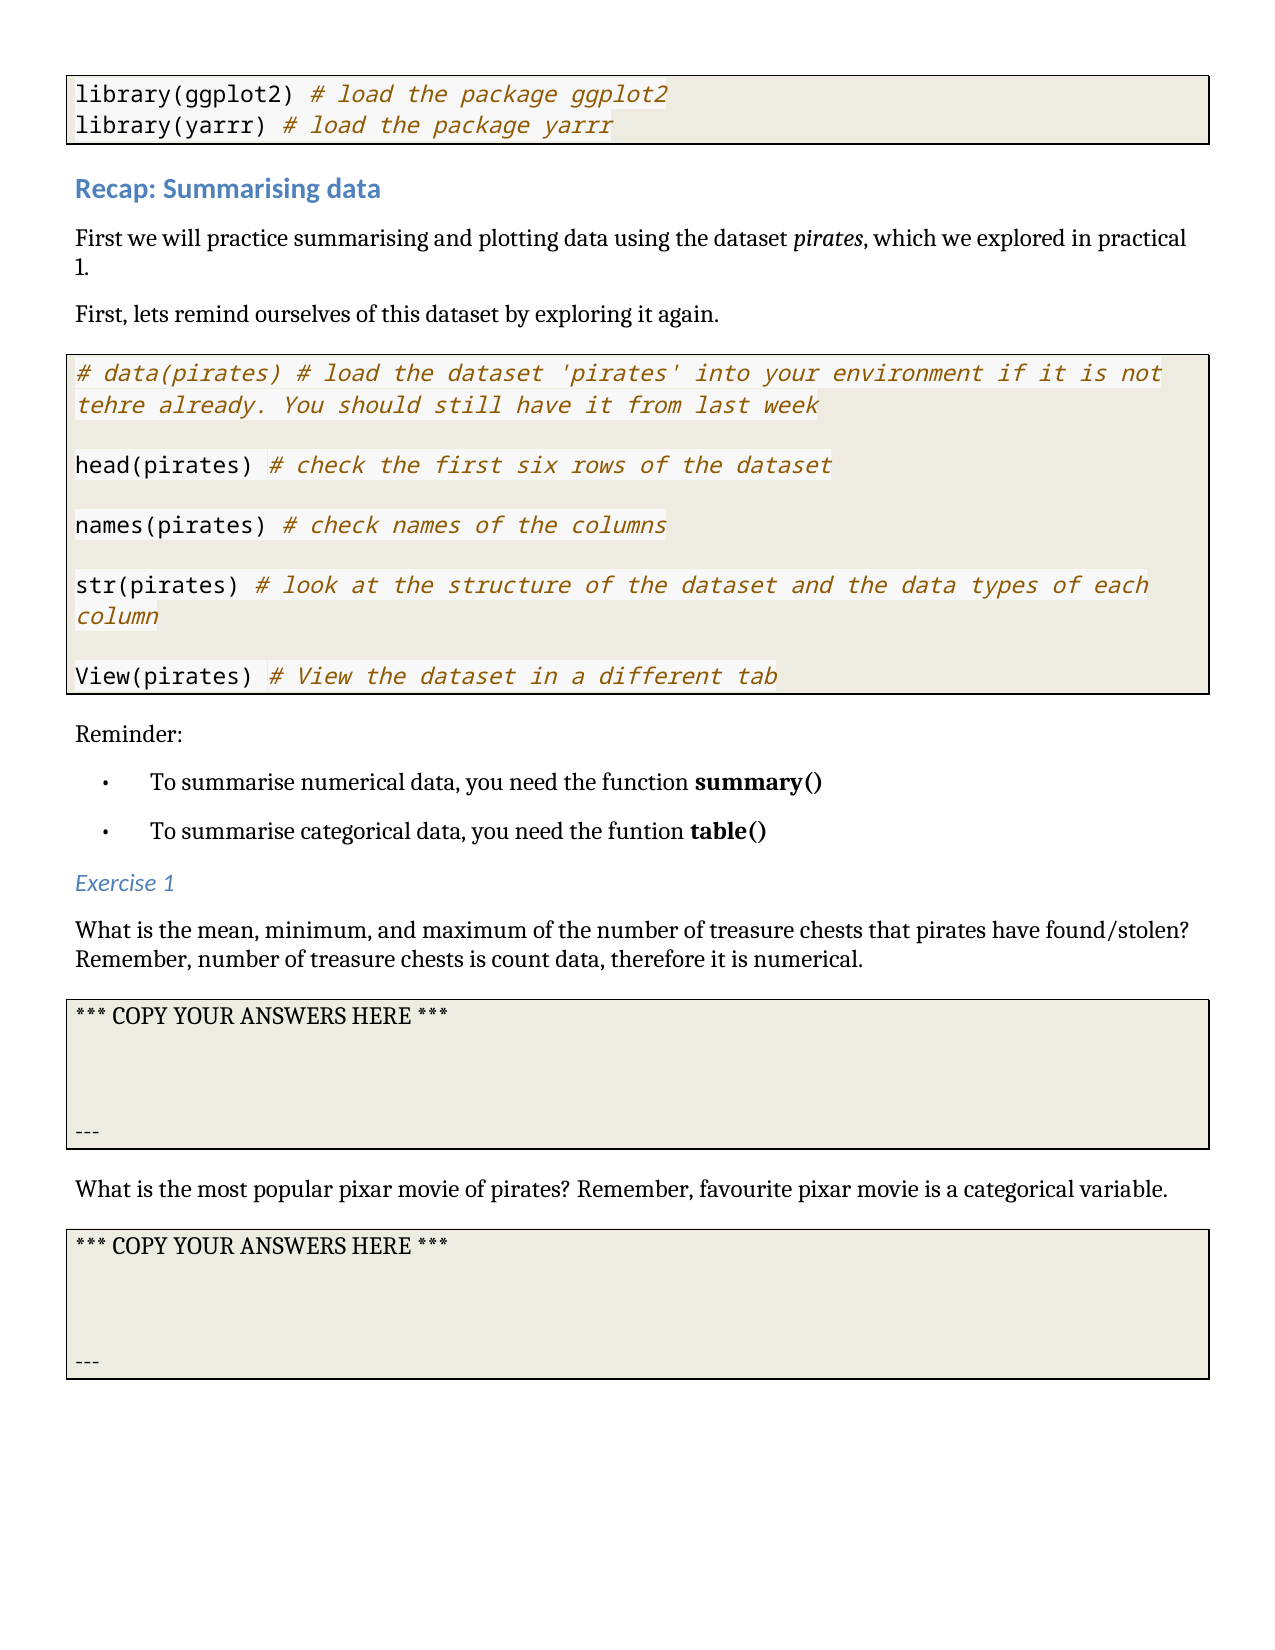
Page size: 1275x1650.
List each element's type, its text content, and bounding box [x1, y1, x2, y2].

text # data(pirates) # load the dataset 'pirates' into your environment if it is not tehre already. You should still have it from last week head(pirates) # check the first six rows of the dataset names(pirates) # check names of the columns str(pirates) # look at the structure of the dataset and the data types of each column View(pirates) # View the dataset in a different tab [67, 355, 1208, 693]
text What is the most popular pixar movie of pirates? Remember, favourite pixar movie is a categorical variable. [75, 1175, 1200, 1203]
text First we will practice summarising and plotting data using the dataset pirates, which we explored in practical 1. [75, 224, 1200, 282]
text What is the mean, minimum, and maximum of the number of treasure chests that pirates have found/stolen? Remember, number of treasure chests is count data, therefore it is numerical. [75, 916, 1200, 974]
text *** COPY YOUR ANSWERS HERE *** --- [67, 1000, 1208, 1148]
text Reminder: [75, 720, 1200, 749]
list To summarise categorical data, you need the funtion table() [100, 817, 1200, 846]
subtitle Exercise 1 [75, 867, 1200, 897]
subtitle Recap: Summarising data [75, 170, 1200, 205]
text First, lets remind ourselves of this dataset by exploring it again. [75, 300, 1200, 329]
text *** COPY YOUR ANSWERS HERE *** --- [67, 1230, 1208, 1378]
list To summarise numerical data, you need the function summary() [100, 768, 1200, 796]
text library(ggplot2) # load the package ggplot2 library(yarrr) # load the package yarrr [67, 76, 1208, 143]
